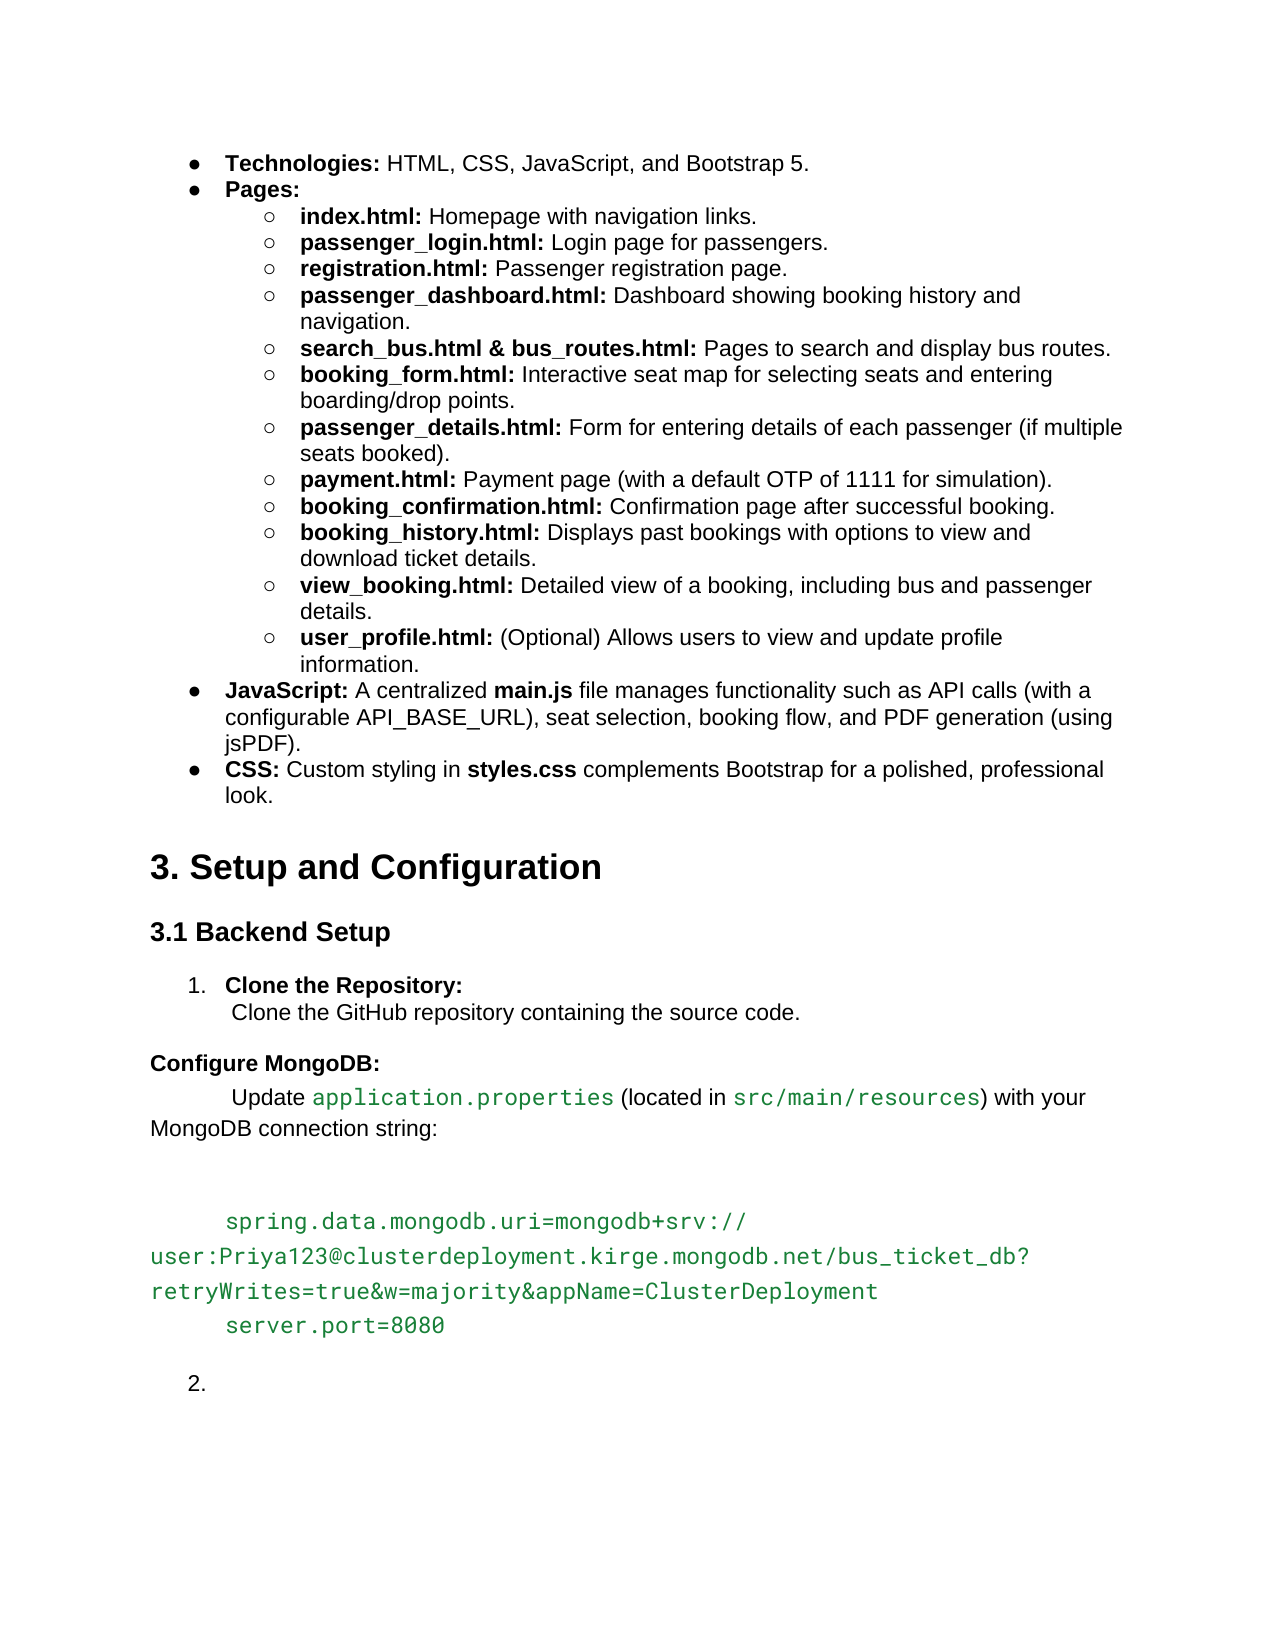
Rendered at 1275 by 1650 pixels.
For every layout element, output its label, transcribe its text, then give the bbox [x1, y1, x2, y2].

list search_bus.html & bus_routes.html: Pages to search and display bus routes. [262, 334, 1125, 361]
list index.html: Homepage with navigation links. [262, 203, 1125, 229]
list Technologies: HTML, CSS, JavaScript, and Bootstrap 5. [187, 150, 1125, 176]
list Pages: [187, 176, 1125, 203]
list view_booking.html: Detailed view of a booking, including bus and passenger details. [262, 572, 1125, 624]
list passenger_login.html: Login page for passengers. [262, 229, 1125, 255]
list Clone the Repository: Clone the GitHub repository containing the source code. [187, 972, 1125, 1025]
list booking_confirmation.html: Confirmation page after successful booking. [262, 493, 1125, 519]
list user_profile.html: (Optional) Allows users to view and update profile information. [262, 624, 1125, 677]
list booking_form.html: Interactive seat map for selecting seats and entering boarding/drop points. [262, 361, 1125, 413]
list passenger_details.html: Form for entering details of each passenger (if multiple seats booked). [262, 413, 1125, 466]
list passenger_dashboard.html: Dashboard showing booking history and navigation. [262, 282, 1125, 334]
text server.port=8080 [225, 1310, 1125, 1340]
list CSS: Custom styling in styles.css complements Bootstrap for a polished, professional look. [187, 756, 1125, 809]
list JavaScript: A centralized main.js file manages functionality such as API calls (with a configurable API_BASE_URL), seat selection, booking flow, and PDF generation (using jsPDF). [187, 677, 1125, 756]
list payment.html: Payment page (with a default OTP of 1111 for simulation). [262, 466, 1125, 493]
text Configure MongoDB: Update application.properties (located in src/main/resources) with your MongoDB connection string: [150, 1050, 1125, 1202]
list registration.html: Passenger registration page. [262, 255, 1125, 282]
subtitle 3. Setup and Configuration [150, 846, 1125, 887]
subtitle 3.1 Backend Setup [150, 916, 1125, 947]
list booking_history.html: Displays past bookings with options to view and download ticket details. [262, 519, 1125, 572]
text spring.data.mongodb.uri=mongodb+srv://user:Priya123@clusterdeployment.kirge.mongodb.net/bus_ticket_db?retryWrites=true&w=majority&appName=ClusterDeployment [150, 1206, 1125, 1305]
